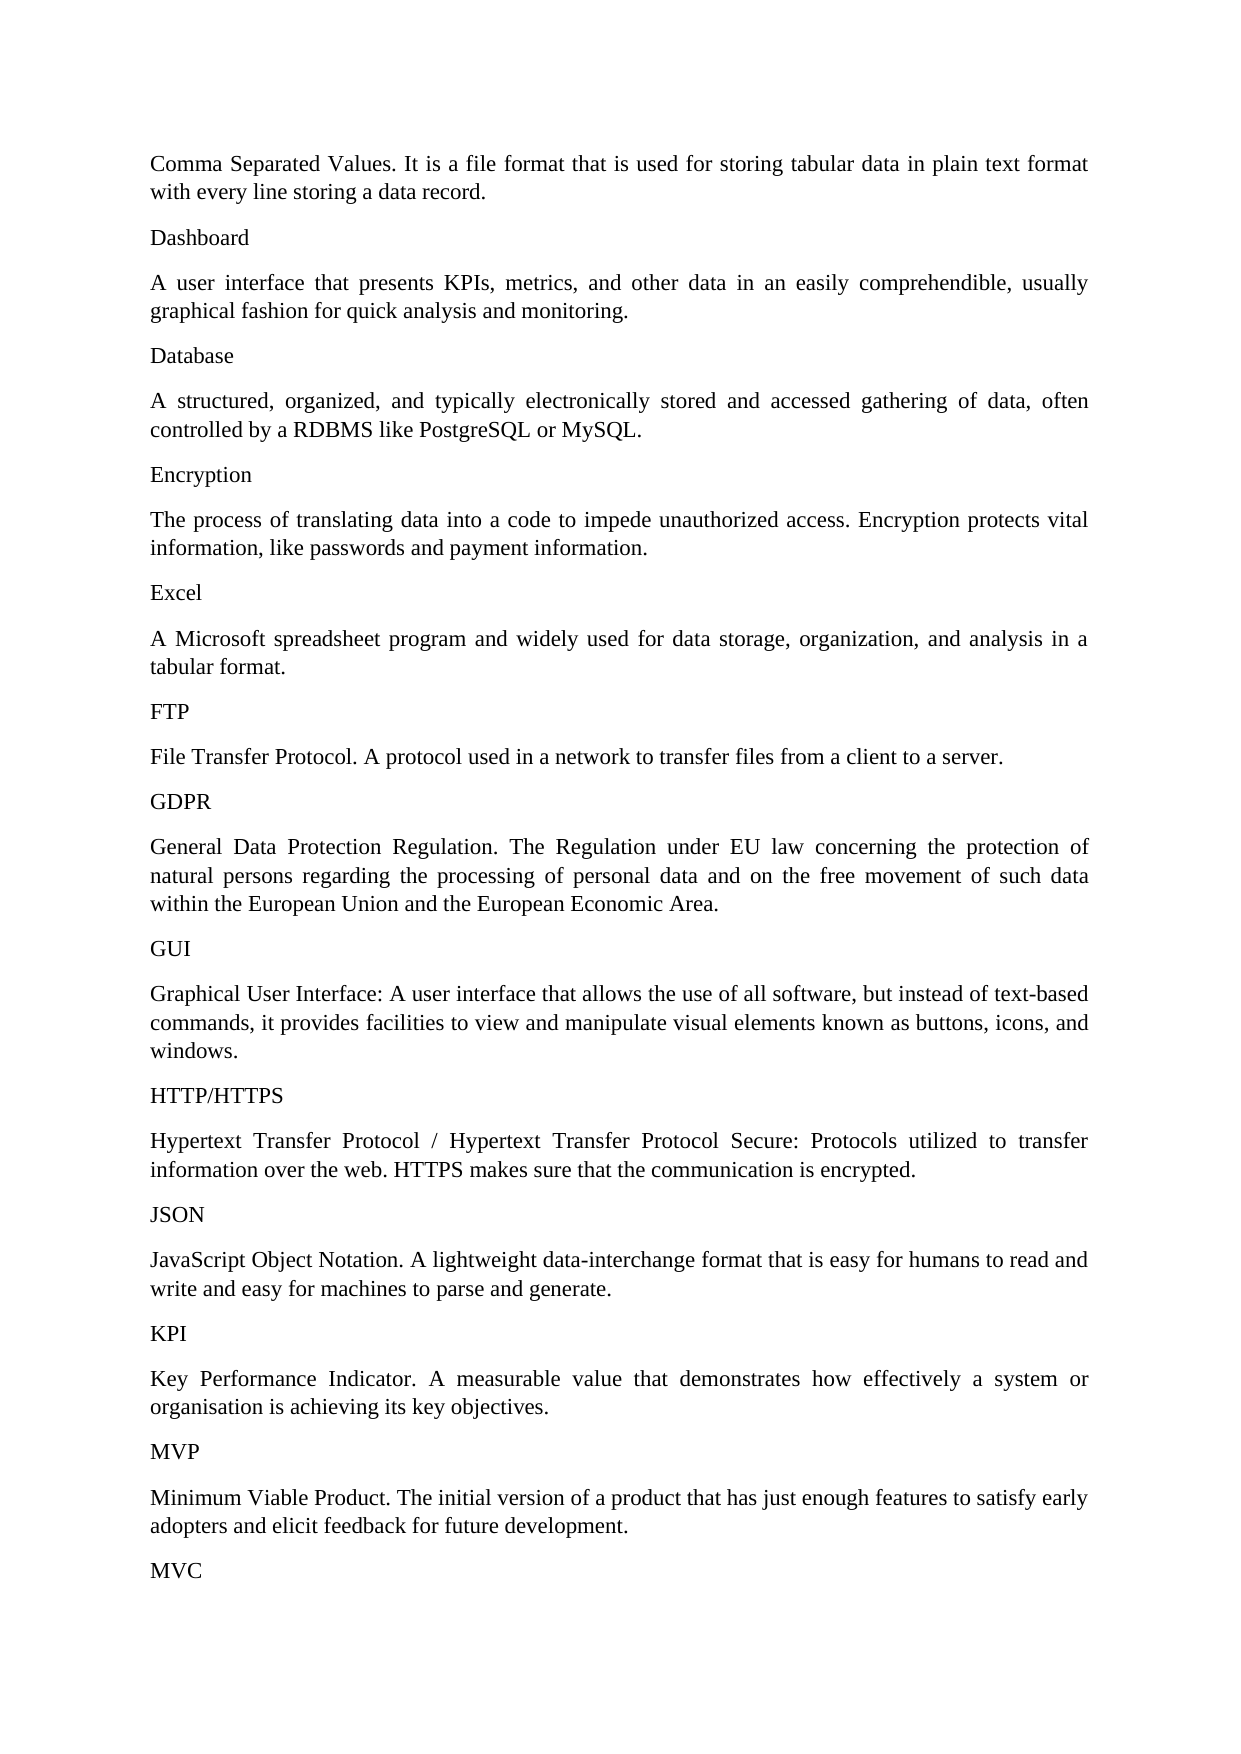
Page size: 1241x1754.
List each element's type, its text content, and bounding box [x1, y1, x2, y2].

text Minimum Viable Product. The initial version of a product that has just enough features to satisfy early adopters and elicit feedback for future development. [150, 1483, 1090, 1538]
text A structured, organized, and typically electronically stored and accessed gathering of data, often controlled by a RDBMS like PostgreSQL or MySQL. [150, 387, 1090, 442]
text Excel [150, 579, 1090, 606]
text KPI [150, 1320, 1090, 1346]
text Database [150, 342, 1090, 368]
text FTP [150, 698, 1090, 724]
text Key Performance Indicator. A measurable value that demonstrates how effectively a system or organisation is achieving its key objectives. [150, 1365, 1090, 1420]
text A Microsoft spreadsheet program and widely used for data storage, organization, and analysis in a tabular format. [150, 624, 1090, 679]
text Hypertext Transfer Protocol / Hypertext Transfer Protocol Secure: Protocols utilized to transfer information over the web. HTTPS makes sure that the communication is encrypted. [150, 1128, 1090, 1182]
text Dashboard [150, 223, 1090, 250]
text HTTP/HTTPS [150, 1082, 1090, 1109]
text Comma Separated Values. It is a file format that is used for storing tabular data in plain text format with every line storing a data record. [150, 150, 1090, 205]
text The process of translating data into a code to impede unauthorized access. Encryption protects vital information, like passwords and payment information. [150, 506, 1090, 561]
text GUI [150, 935, 1090, 962]
text File Transfer Protocol. A protocol used in a network to transfer files from a client to a server. [150, 743, 1090, 769]
text JavaScript Object Notation. A lightweight data-interchange format that is easy for humans to read and write and easy for machines to parse and generate. [150, 1246, 1090, 1301]
text General Data Protection Regulation. The Regulation under EU law concerning the protection of natural persons regarding the processing of personal data and on the free movement of such data within the European Union and the European Economic Area. [150, 833, 1090, 917]
text JSON [150, 1201, 1090, 1227]
text Encryption [150, 461, 1090, 487]
text A user interface that presents KPIs, metrics, and other data in an easily comprehendible, usually graphical fashion for quick analysis and monitoring. [150, 269, 1090, 323]
text GDPR [150, 788, 1090, 815]
text MVC [150, 1557, 1090, 1583]
text MVP [150, 1438, 1090, 1465]
text Graphical User Interface: A user interface that allows the use of all software, but instead of text-based commands, it provides facilities to view and manipulate visual elements known as buttons, icons, and windows. [150, 981, 1090, 1064]
